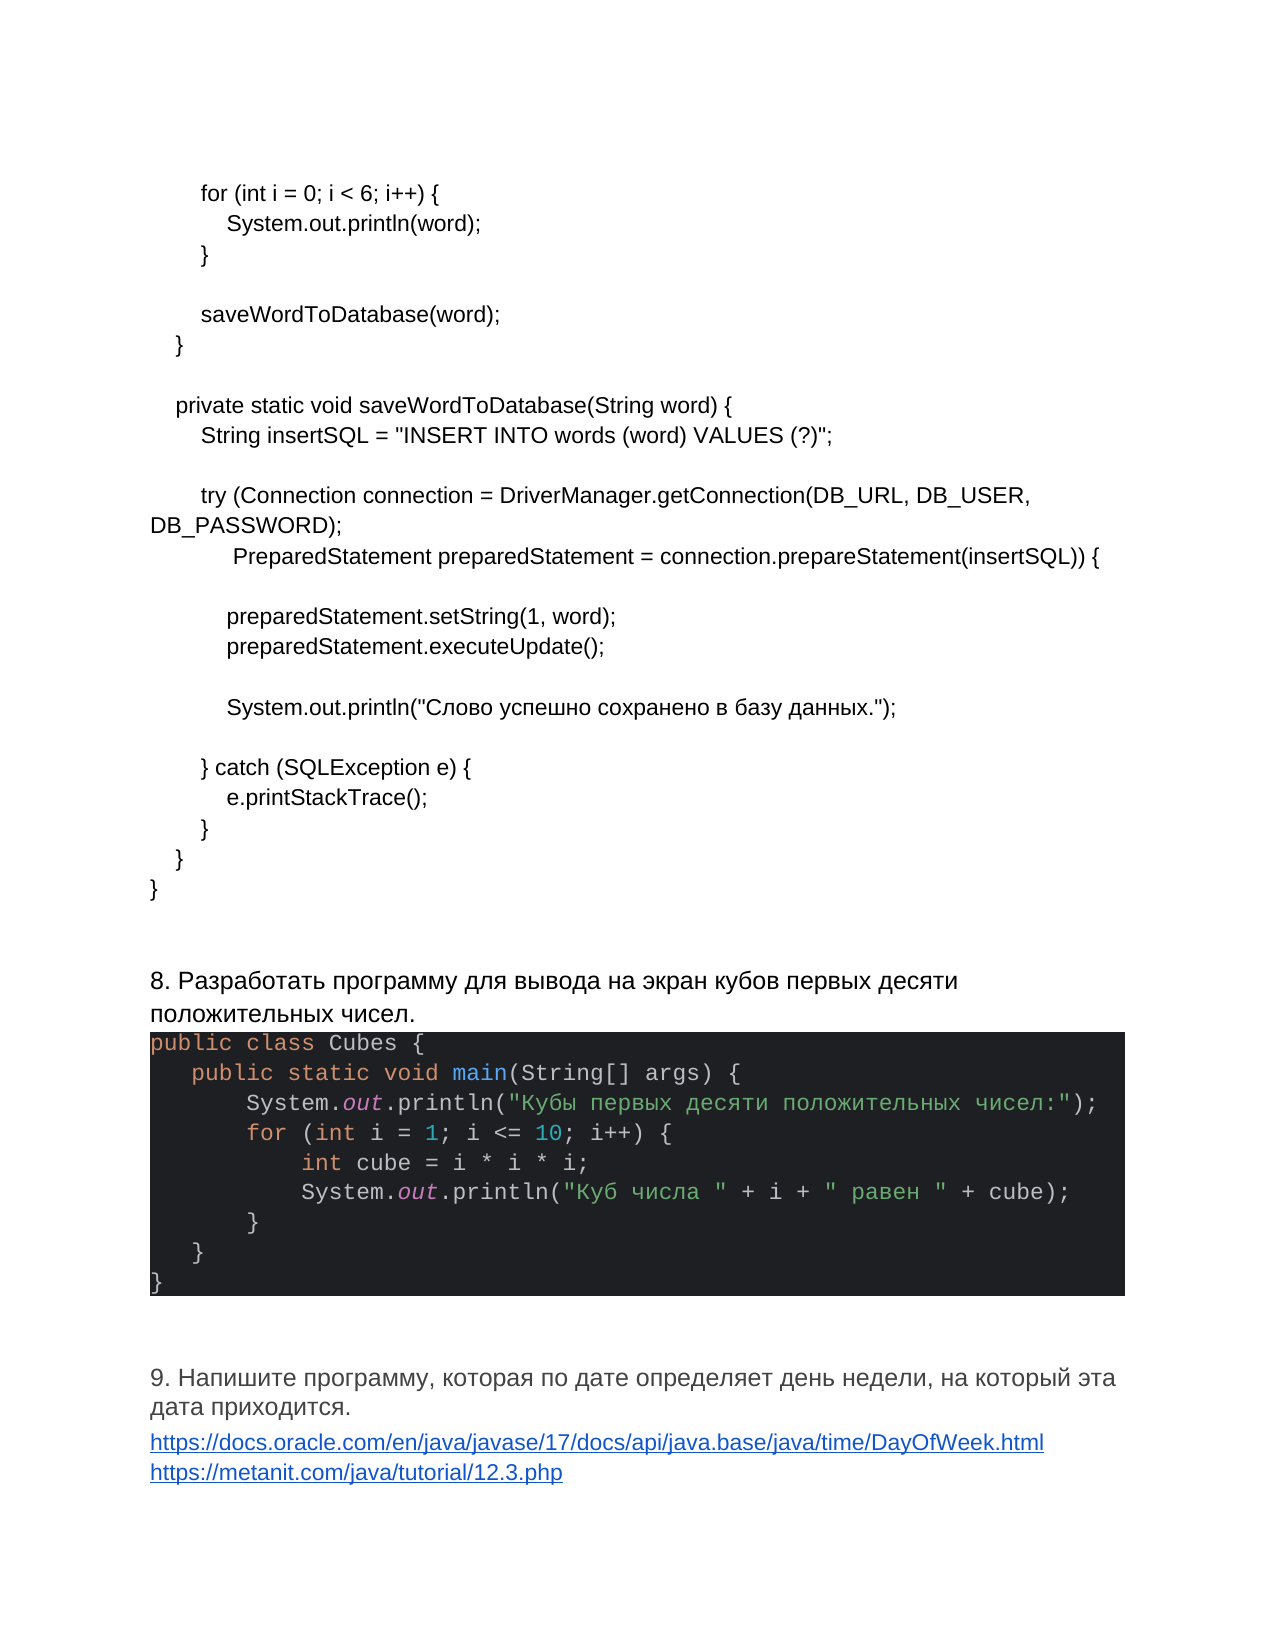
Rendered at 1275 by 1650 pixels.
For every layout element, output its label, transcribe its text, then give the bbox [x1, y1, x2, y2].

text try (Connection connection = DriverManager.getConnection(DB_URL, DB_USER, DB_PASSWORD); [150, 482, 1125, 539]
text 8. Разработать программу для вывода на экран кубов первых десяти положительных чисел. [150, 966, 1125, 1027]
text int cube = i * i * i; [150, 1151, 1125, 1177]
text preparedStatement.executeUpdate(); [150, 633, 1125, 660]
text String insertSQL = "INSERT INTO words (word) VALUES (?)"; [150, 422, 1125, 448]
text public static void main(String[] args) { [150, 1061, 1125, 1087]
text public class Cubes { [150, 1032, 1125, 1058]
text for (int i = 1; i <= 10; i++) { [150, 1121, 1125, 1147]
text https://metanit.com/java/tutorial/12.3.php [150, 1459, 1125, 1486]
text } [150, 331, 1125, 358]
text preparedStatement.setString(1, word); [150, 603, 1125, 629]
text for (int i = 0; i < 6; i++) { [150, 180, 1125, 207]
text } [150, 875, 1125, 901]
text } [150, 845, 1125, 871]
subtitle 9. Напишите программу, которая по дате определяет день недели, на который эта дата приходится. [150, 1363, 1125, 1421]
text System.out.println(word); [150, 210, 1125, 237]
text e.printStackTrace(); [150, 784, 1125, 811]
text System.out.println("Куб числа " + i + " равен " + cube); [150, 1181, 1125, 1207]
text } [150, 814, 1125, 841]
text } [150, 1240, 1125, 1266]
text private static void saveWordToDatabase(String word) { [150, 392, 1125, 418]
text PreparedStatement preparedStatement = connection.prepareStatement(insertSQL)) { [150, 543, 1125, 569]
text } catch (SQLException e) { [150, 754, 1125, 781]
text System.out.println("Слово успешно сохранено в базу данных."); [150, 694, 1125, 720]
text } [150, 1210, 1125, 1236]
text https://docs.oracle.com/en/java/javase/17/docs/api/java.base/java/time/DayOfWeek.html [150, 1429, 1125, 1456]
text System.out.println("Кубы первых десяти положительных чисел:"); [150, 1091, 1125, 1117]
text } [150, 241, 1125, 267]
text } [150, 1270, 1125, 1296]
text saveWordToDatabase(word); [150, 301, 1125, 327]
